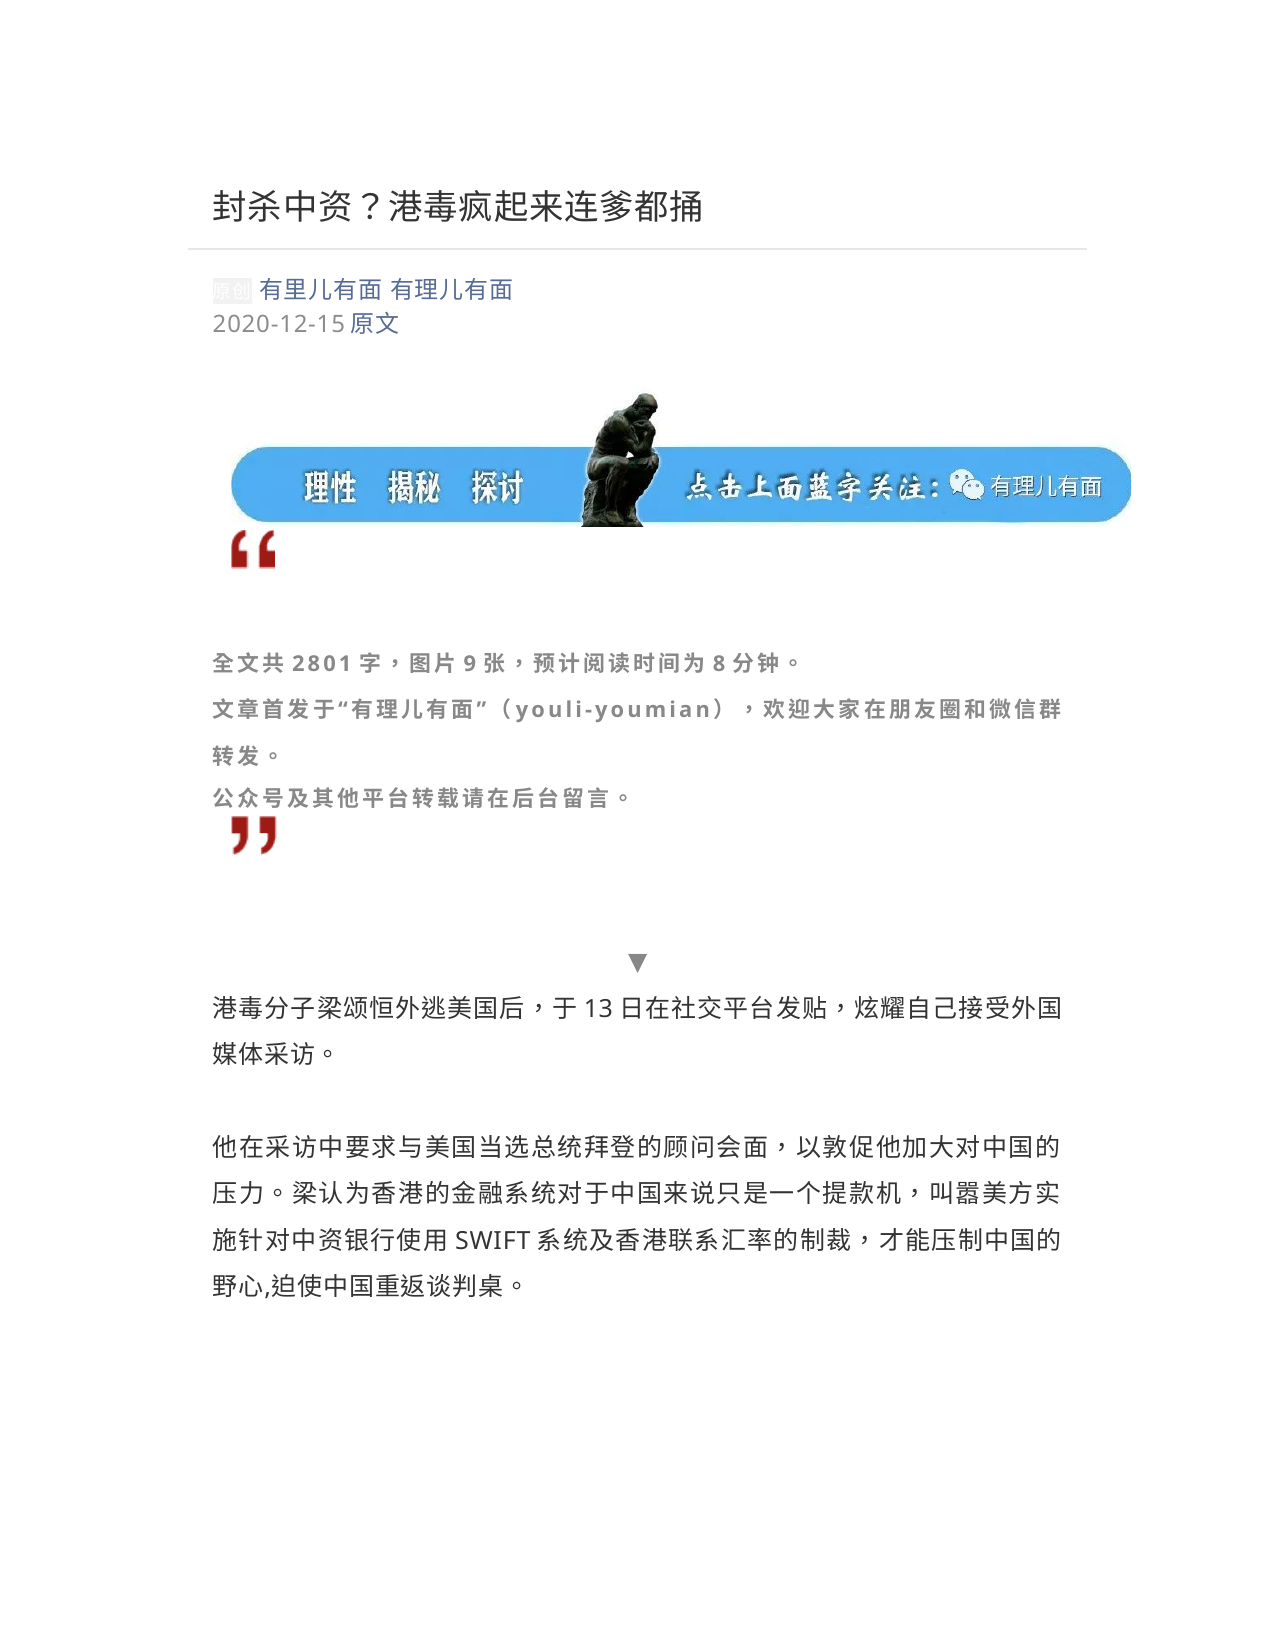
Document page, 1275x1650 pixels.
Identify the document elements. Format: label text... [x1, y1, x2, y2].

picture [231, 374, 1132, 527]
text 港毒分子梁颂恒外逃美国后，于13日在社交平台发贴，炫耀自己接受外国媒体采访。 [212, 978, 1062, 1071]
picture [231, 816, 277, 856]
picture [231, 530, 275, 569]
text 他在采访中要求与美国当选总统拜登的顾问会面，以敦促他加大对中国的压力。梁认为香港的金融系统对于中国来说只是一个提款机，叫嚣美方实施针对中资银行使用SWIFT系统及香港联系汇率的制裁，才能压制中国的野心,迫使中国重返谈判桌。 [212, 1117, 1062, 1303]
text 文章首发于“有理儿有面”（youli-youmian），欢迎大家在朋友圈和微信群转发。 [212, 677, 1062, 770]
text 全文共2801字，图片9张，预计阅读时间为8分钟。 [212, 635, 1062, 677]
text 2020-12-15原文 发表于 [212, 306, 1062, 340]
text 公众号及其他平台转载请在后台留言。 [212, 770, 1062, 813]
title 封杀中资？港毒疯起来连爹都捅 [187, 150, 1087, 250]
list 原创 有里儿有面 有理儿有面 [212, 272, 1062, 306]
text ▼ [212, 938, 1062, 978]
